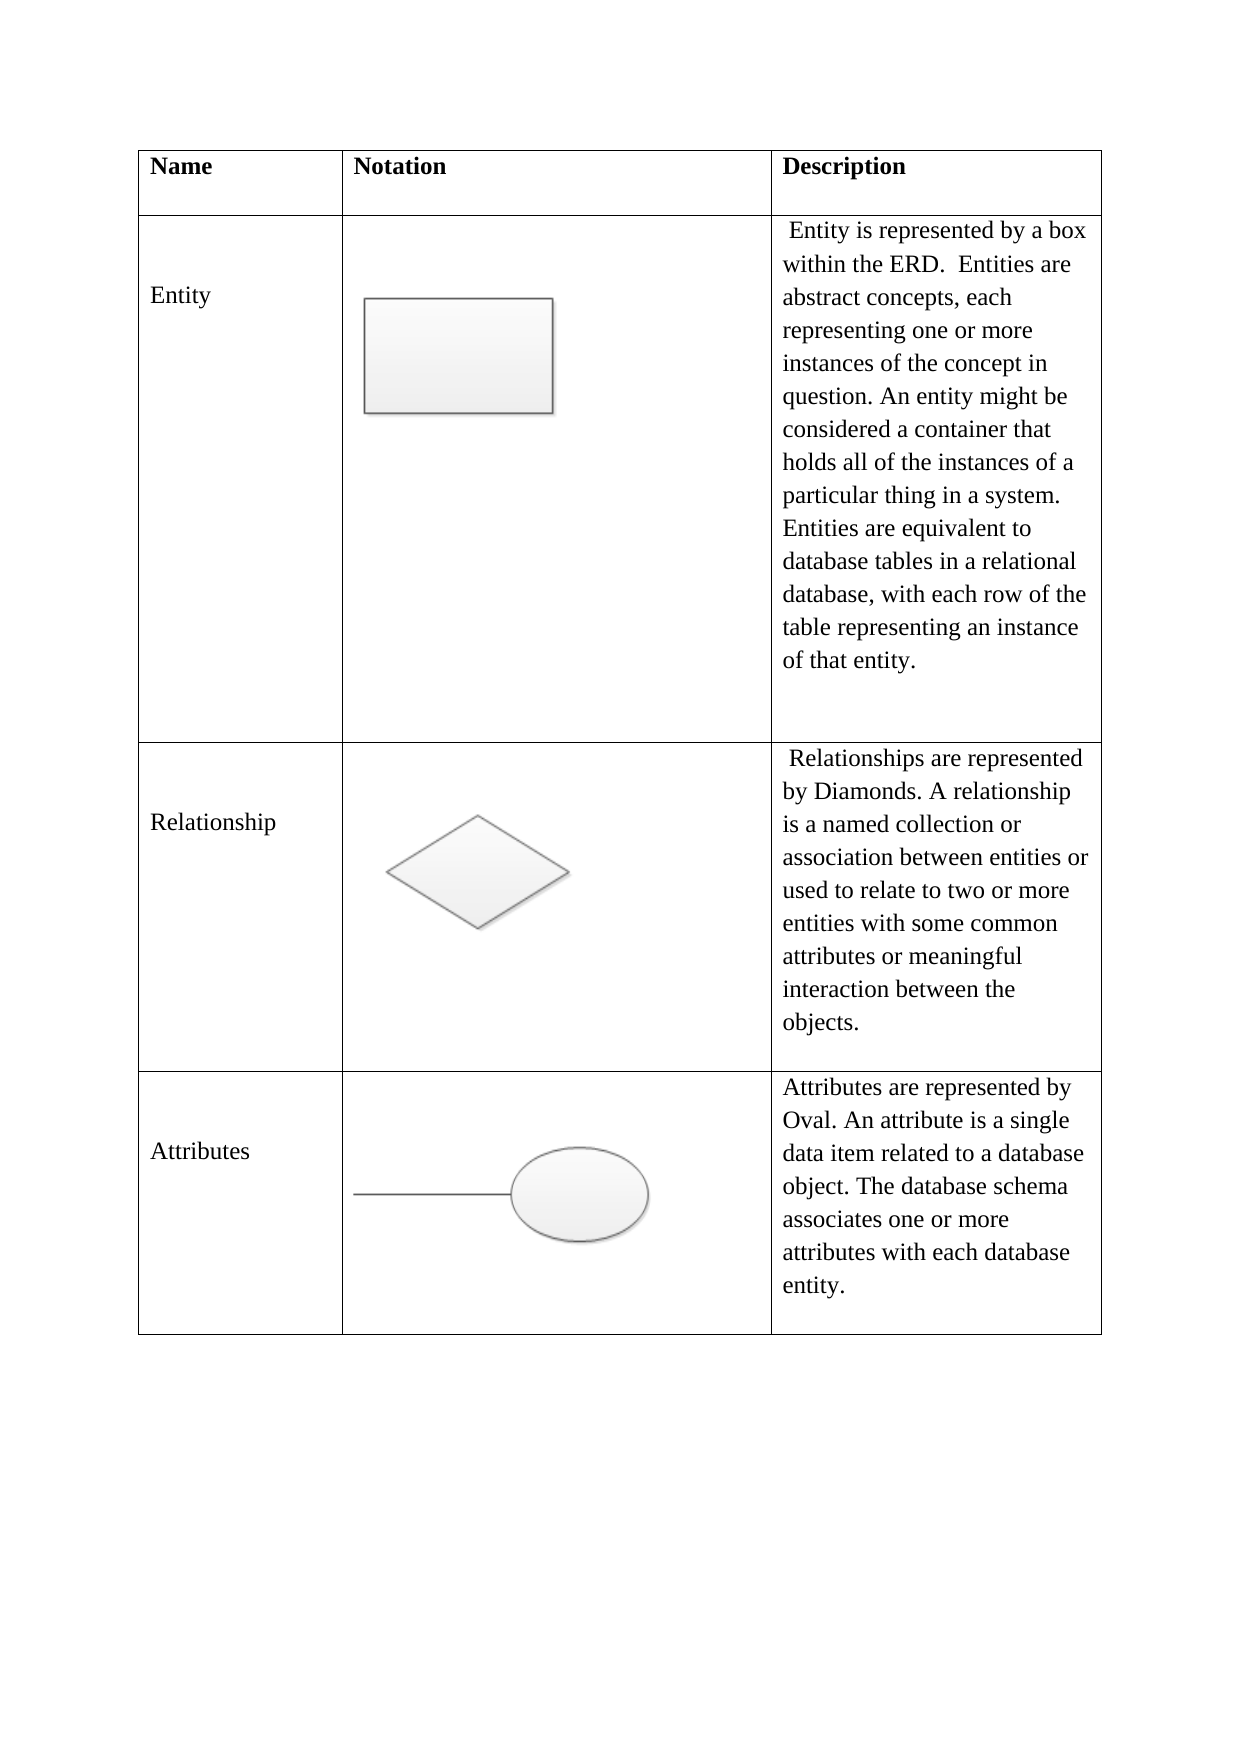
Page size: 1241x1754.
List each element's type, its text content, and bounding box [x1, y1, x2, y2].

table_cell Attributes [139, 1072, 342, 1334]
table_cell Relationships are represented by Diamonds. A relationship is a named collection or association between entities or used to relate to two or more entities with some common attributes or meaningful interaction between the objects. [772, 743, 1101, 1071]
table_cell Attributes are represented by Oval. An attribute is a single data item related to a database object. The database schema associates one or more attributes with each database entity. [772, 1072, 1101, 1334]
picture [353, 807, 622, 942]
table_cell [343, 216, 771, 742]
table_cell Relationship [139, 743, 342, 1071]
picture [353, 1136, 659, 1255]
table_header Name [139, 151, 342, 214]
picture [353, 279, 571, 443]
table_header Description [772, 151, 1101, 214]
table_cell [343, 743, 771, 1071]
table_cell Entity is represented by a box within the ERD. Entities are abstract concepts, each representing one or more instances of the concept in question. An entity might be considered a container that holds all of the instances of a particular thing in a system. Entities are equivalent to database tables in a relational database, with each row of the table representing an instance of that entity. [772, 216, 1101, 742]
table_cell [343, 1072, 771, 1334]
table_header Notation [343, 151, 771, 214]
table_cell Entity [139, 216, 342, 742]
